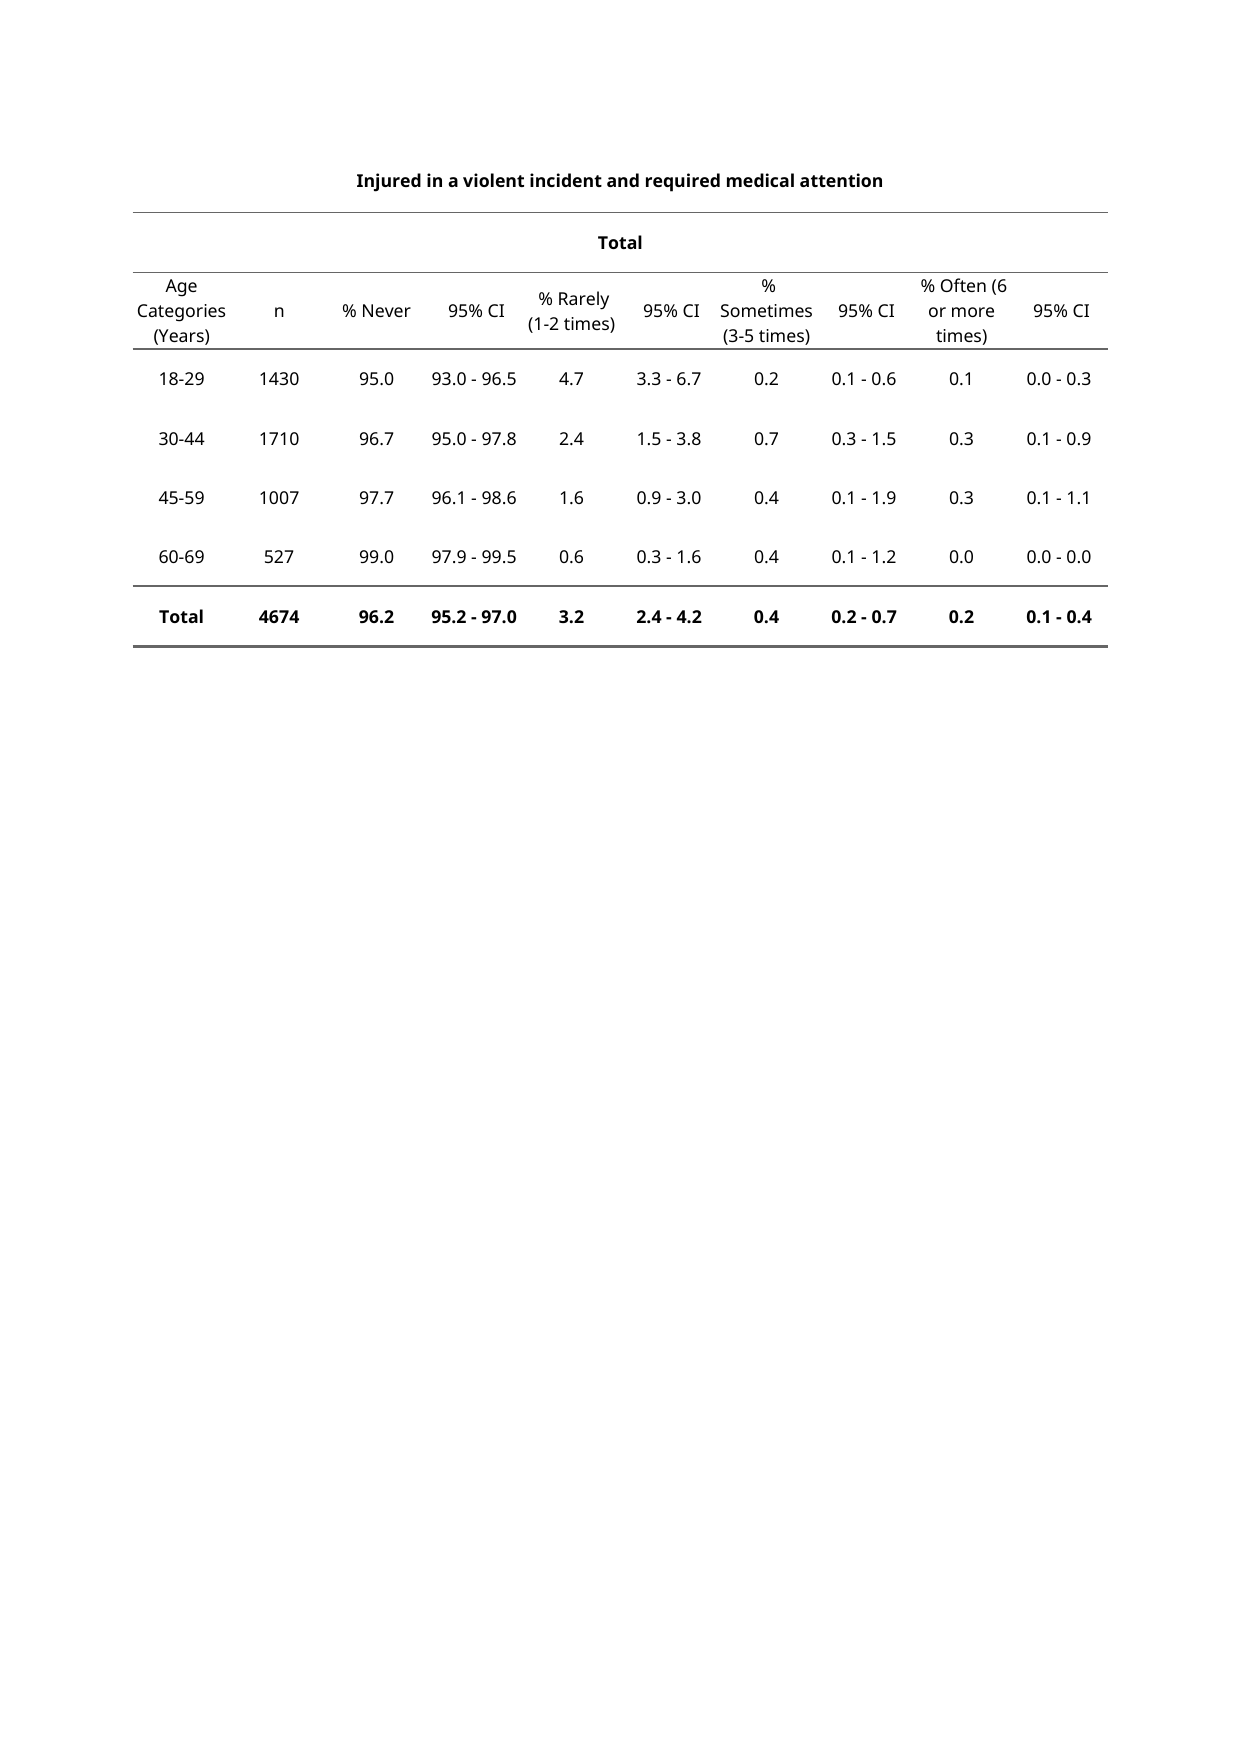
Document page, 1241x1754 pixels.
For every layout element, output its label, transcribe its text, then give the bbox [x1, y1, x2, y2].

table_cell % Never [328, 273, 425, 348]
table_cell 30-44 [133, 409, 230, 466]
table_cell 97.9 - 99.5 [425, 528, 523, 585]
table_cell 0.1 - 0.4 [1010, 587, 1108, 645]
table_cell 95.0 - 97.8 [425, 409, 523, 466]
table_cell 4.7 [523, 350, 620, 407]
table_cell 0.3 [913, 409, 1010, 466]
table_cell % Often (6 or more times) [913, 273, 1010, 348]
table_cell 0.0 [913, 528, 1010, 585]
table_cell Total [133, 213, 1108, 271]
table_cell 3.3 - 6.7 [620, 350, 718, 407]
table_cell 95% CI [425, 273, 523, 348]
table_cell 0.1 - 1.1 [1010, 469, 1108, 526]
table_cell 2.4 [523, 409, 620, 466]
table_cell 96.7 [328, 409, 425, 466]
table_cell 1430 [230, 350, 328, 407]
table_cell 0.4 [718, 469, 815, 526]
table_cell 0.7 [718, 409, 815, 466]
table_cell 0.1 - 0.9 [1010, 409, 1108, 466]
table_cell 4674 [230, 587, 328, 645]
table_cell 0.4 [718, 587, 815, 645]
table_cell Total [133, 587, 230, 645]
table_cell 95.0 [328, 350, 425, 407]
table_cell 1.5 - 3.8 [620, 409, 718, 466]
table_cell 0.3 - 1.5 [815, 409, 913, 466]
table_cell 0.6 [523, 528, 620, 585]
table_cell 0.1 [913, 350, 1010, 407]
table_cell 3.2 [523, 587, 620, 645]
table_cell 95% CI [620, 273, 718, 348]
table_cell 0.9 - 3.0 [620, 469, 718, 526]
table_cell 0.1 - 0.6 [815, 350, 913, 407]
table_cell 96.2 [328, 587, 425, 645]
table_cell 0.3 - 1.6 [620, 528, 718, 585]
table_cell 95.2 - 97.0 [425, 587, 523, 645]
table_cell 1007 [230, 469, 328, 526]
table_cell 97.7 [328, 469, 425, 526]
table_cell 1710 [230, 409, 328, 466]
table_cell 45-59 [133, 469, 230, 526]
table_cell 0.2 [718, 350, 815, 407]
table_cell 18-29 [133, 350, 230, 407]
table_cell 96.1 - 98.6 [425, 469, 523, 526]
table_cell 99.0 [328, 528, 425, 585]
table_cell 0.1 - 1.9 [815, 469, 913, 526]
table_cell 0.0 - 0.3 [1010, 350, 1108, 407]
table_cell 0.2 - 0.7 [815, 587, 913, 645]
table_cell 0.2 [913, 587, 1010, 645]
table_cell 0.0 - 0.0 [1010, 528, 1108, 585]
table_cell Age Categories (Years) [133, 273, 230, 348]
table_cell 2.4 - 4.2 [620, 587, 718, 645]
table_cell 0.1 - 1.2 [815, 528, 913, 585]
table_cell % Sometimes (3-5 times) [718, 273, 815, 348]
table_cell 1.6 [523, 469, 620, 526]
table_cell 0.3 [913, 469, 1010, 526]
table_cell 93.0 - 96.5 [425, 350, 523, 407]
table_cell n [230, 273, 328, 348]
table_cell 95% CI [815, 273, 913, 348]
table_cell 95% CI [1010, 273, 1108, 348]
table_cell 527 [230, 528, 328, 585]
table_cell 60-69 [133, 528, 230, 585]
table_cell % Rarely (1-2 times) [523, 273, 620, 348]
table_header Injured in a violent incident and required medical attention [133, 148, 1108, 212]
table_cell 0.4 [718, 528, 815, 585]
